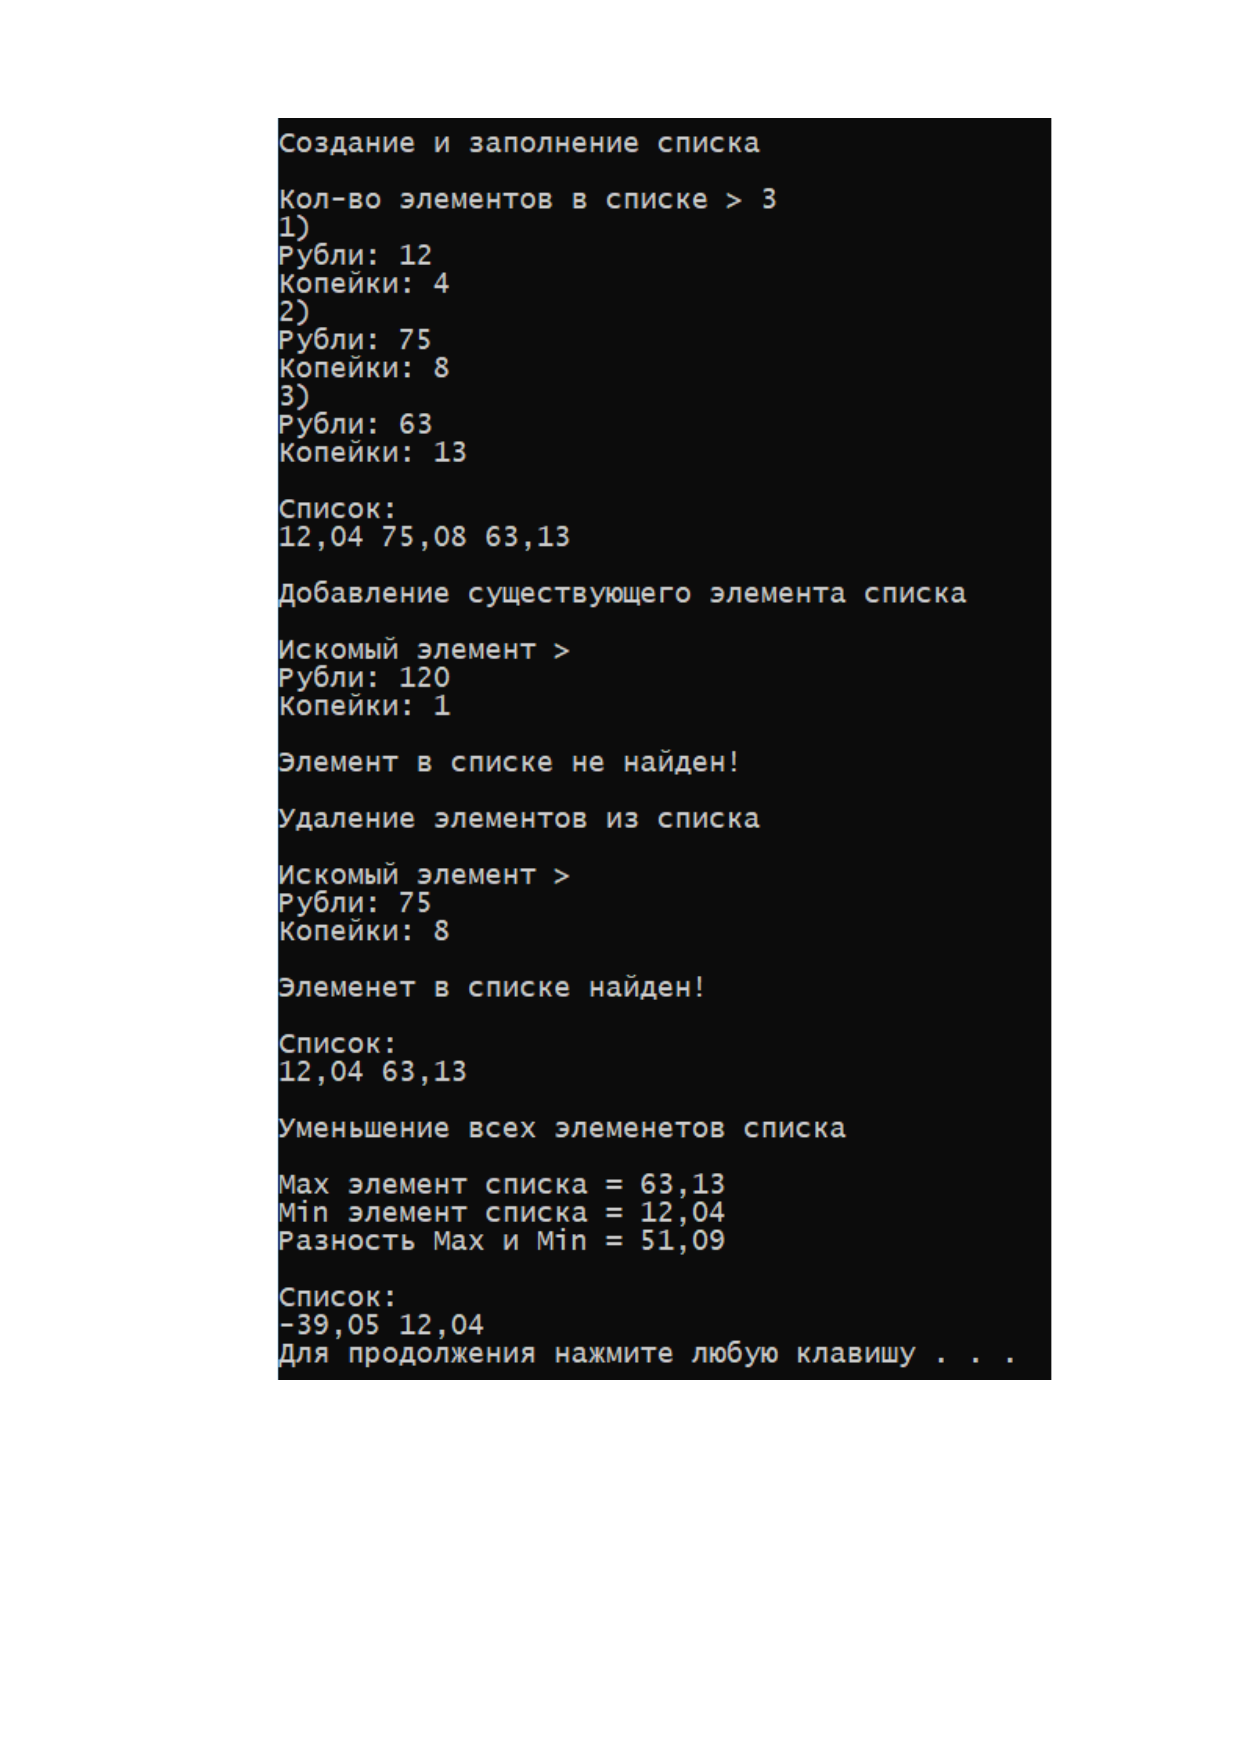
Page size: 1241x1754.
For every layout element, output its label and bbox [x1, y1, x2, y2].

picture [277, 118, 1052, 1380]
